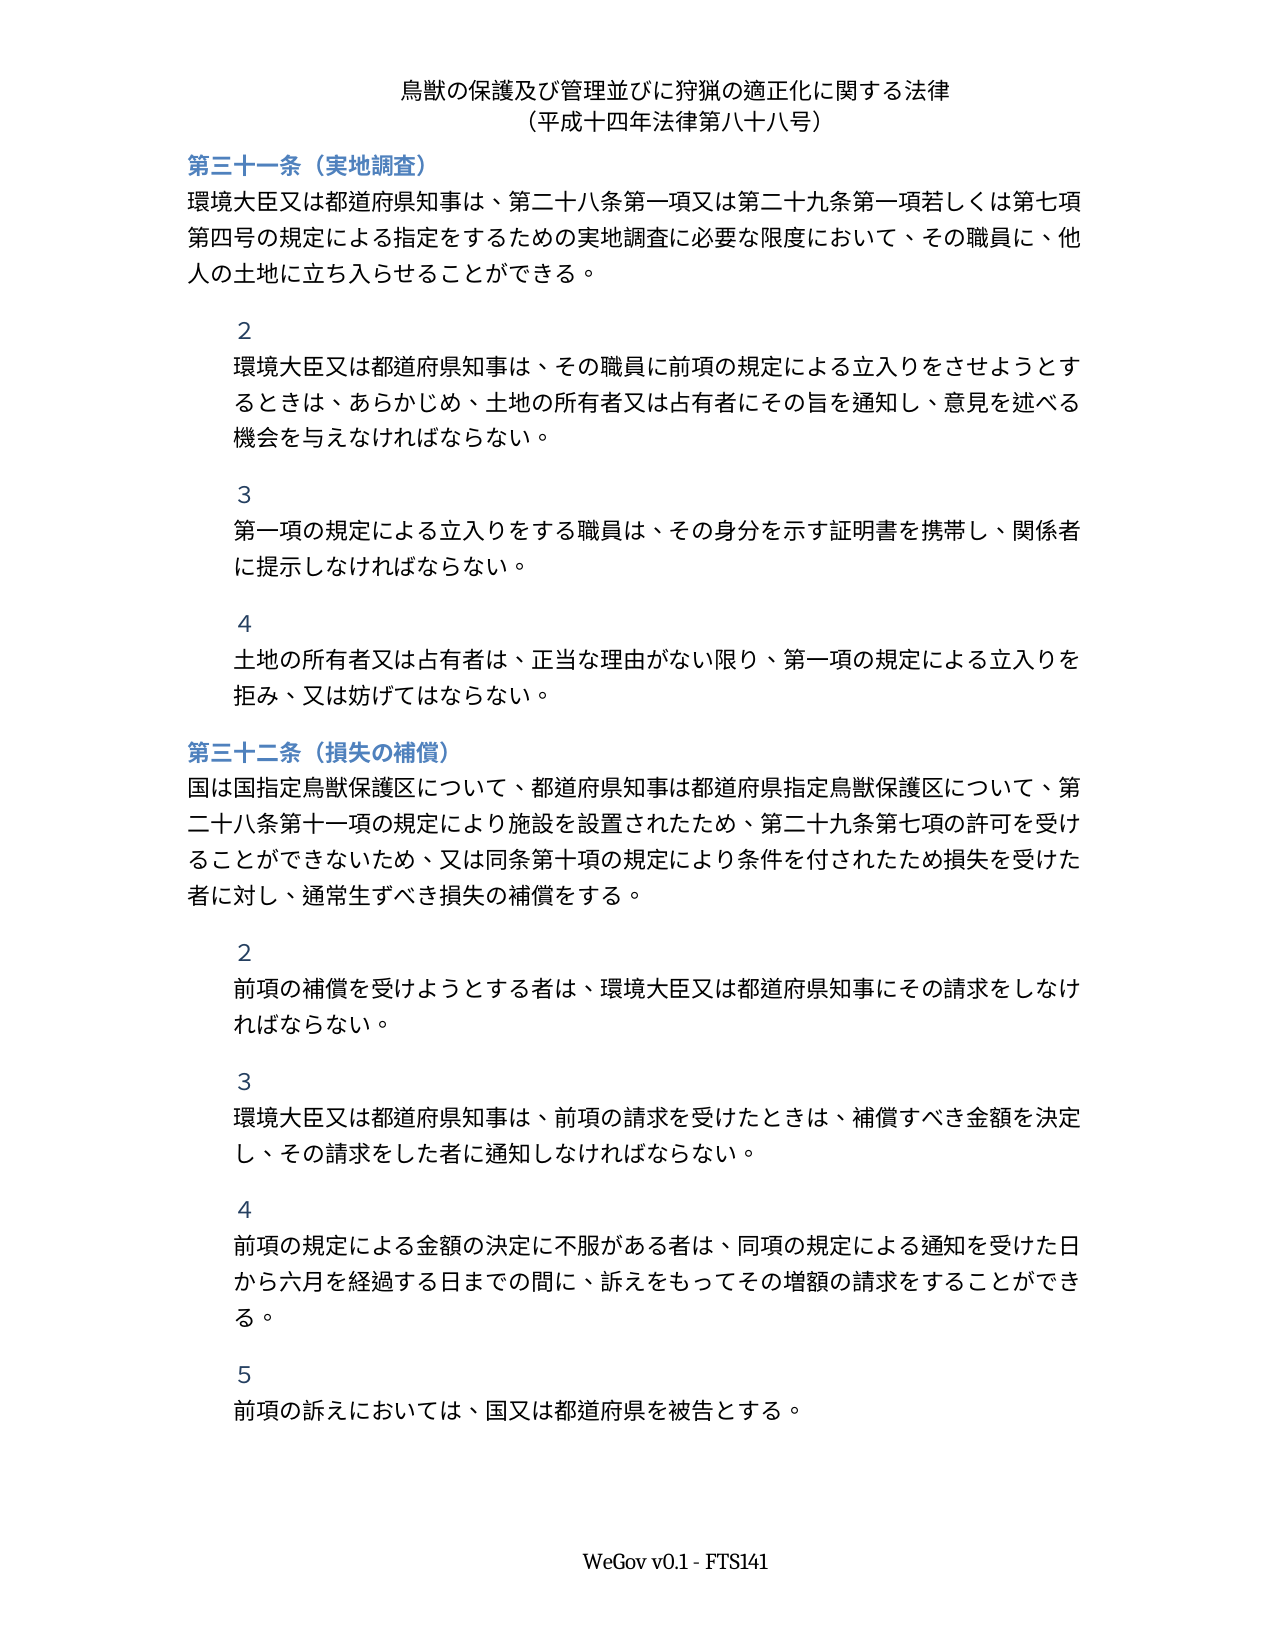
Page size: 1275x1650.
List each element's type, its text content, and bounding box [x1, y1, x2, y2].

text 前項の規定による金額の決定に不服がある者は、同項の規定による通知を受けた日から六月を経過する日までの間に、訴えをもってその増額の請求をすることができる。 [233, 1230, 1087, 1333]
subtitle 第三十二条（損失の補償） [187, 736, 1087, 768]
subtitle ２ [233, 937, 1087, 968]
text 環境大臣又は都道府県知事は、その職員に前項の規定による立入りをさせようとするときは、あらかじめ、土地の所有者又は占有者にその旨を通知し、意見を述べる機会を与えなければならない。 [233, 351, 1087, 454]
subtitle ３ [233, 479, 1087, 510]
text 環境大臣又は都道府県知事は、前項の請求を受けたときは、補償すべき金額を決定し、その請求をした者に通知しなければならない。 [233, 1102, 1087, 1169]
text 前項の訴えにおいては、国又は都道府県を被告とする。 [233, 1395, 1087, 1426]
subtitle ２ [233, 314, 1087, 346]
text 第一項の規定による立入りをする職員は、その身分を示す証明書を携帯し、関係者に提示しなければならない。 [233, 515, 1087, 582]
text 国は国指定鳥獣保護区について、都道府県知事は都道府県指定鳥獣保護区について、第二十八条第十一項の規定により施設を設置されたため、第二十九条第七項の許可を受けることができないため、又は同条第十項の規定により条件を付されたため損失を受けた者に対し、通常生ずべき損失の補償をする。 [187, 772, 1087, 911]
text 前項の補償を受けようとする者は、環境大臣又は都道府県知事にその請求をしなければならない。 [233, 973, 1087, 1040]
subtitle ４ [233, 608, 1087, 639]
text 環境大臣又は都道府県知事は、第二十八条第一項又は第二十九条第一項若しくは第七項第四号の規定による指定をするための実地調査に必要な限度において、その職員に、他人の土地に立ち入らせることができる。 [187, 186, 1087, 289]
subtitle ３ [233, 1066, 1087, 1097]
subtitle 第三十一条（実地調査） [187, 150, 1087, 181]
text 土地の所有者又は占有者は、正当な理由がない限り、第一項の規定による立入りを拒み、又は妨げてはならない。 [233, 644, 1087, 711]
subtitle ４ [233, 1194, 1087, 1226]
subtitle ５ [233, 1359, 1087, 1390]
